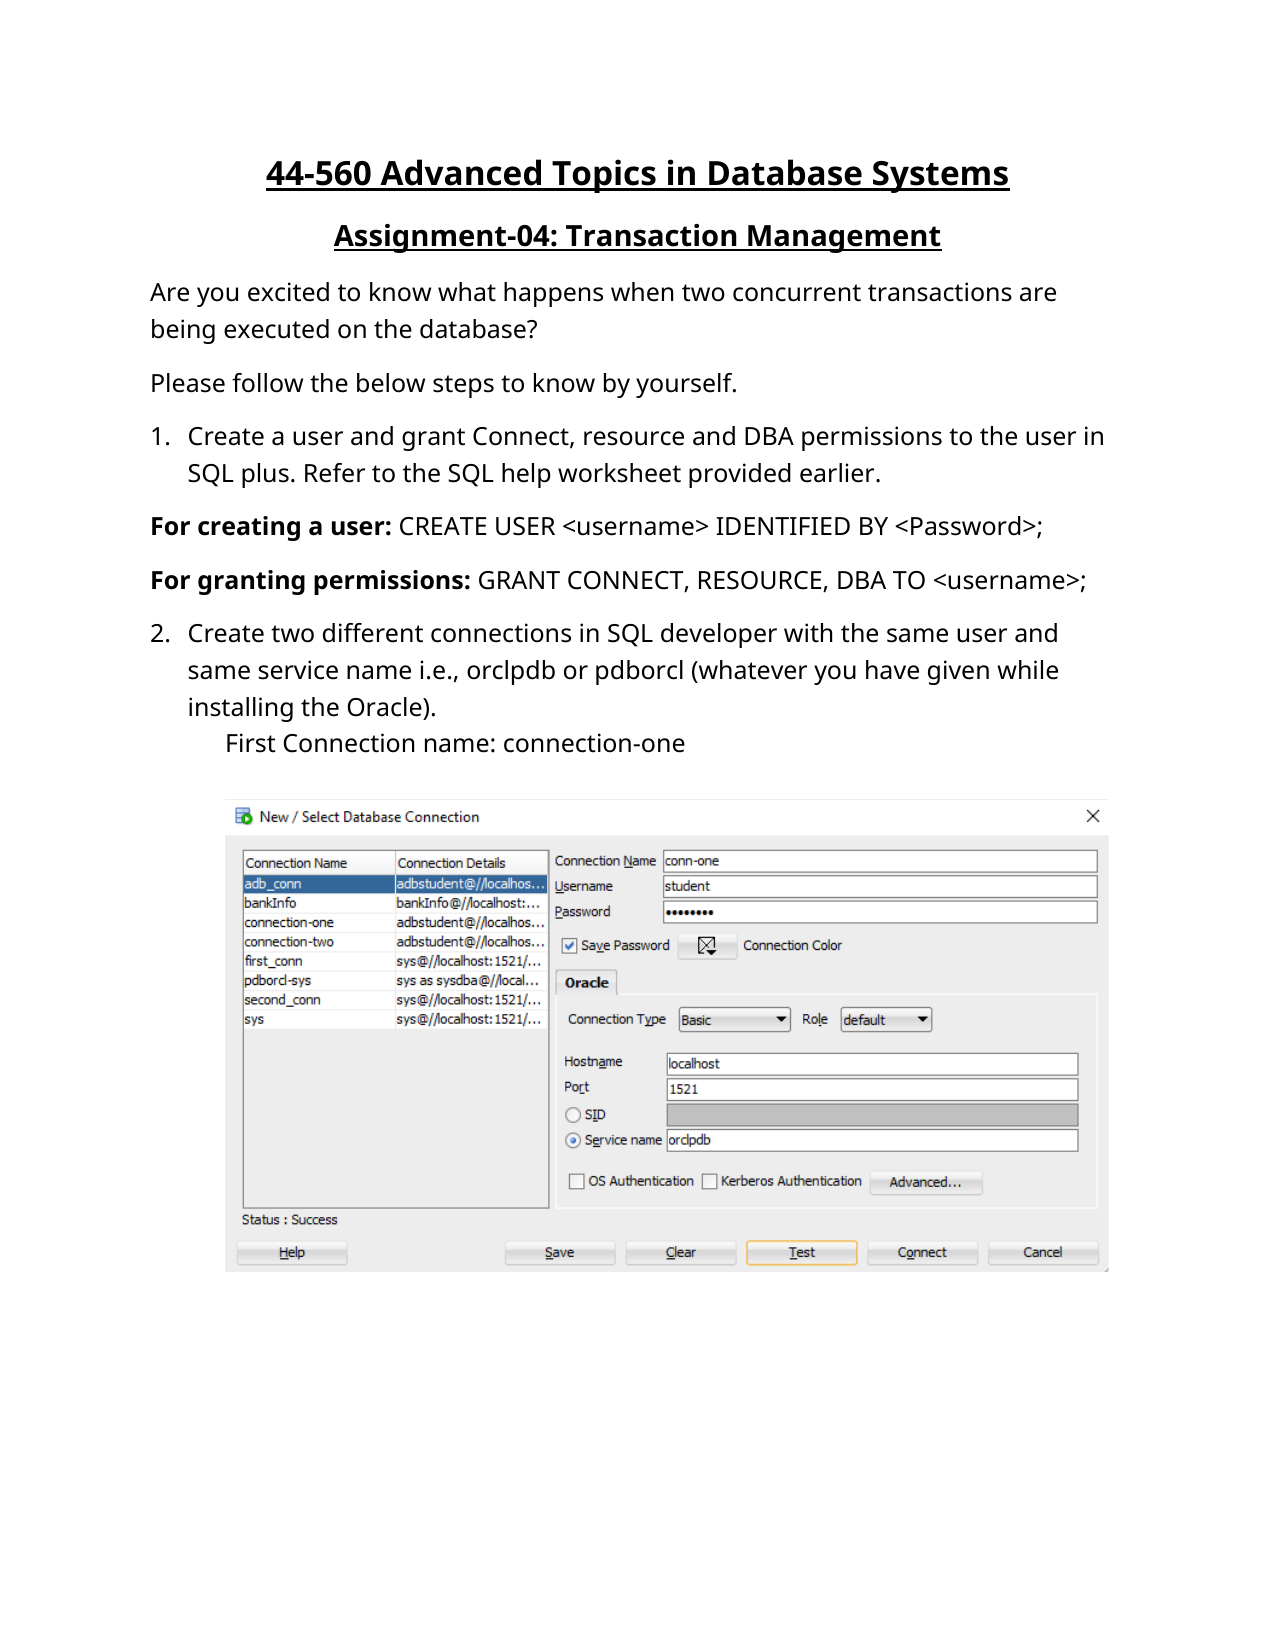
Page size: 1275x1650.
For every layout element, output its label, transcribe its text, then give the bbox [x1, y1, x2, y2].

list First Connection name: connection-one [225, 726, 1125, 760]
list Create a user and grant Connect, resource and DBA permissions to the user in SQL plus. Refer to the SQL help worksheet provided earlier. [150, 419, 1125, 489]
picture [225, 799, 1109, 1272]
text Are you excited to know what happens when two concurrent transactions are being executed on the database? [150, 275, 1125, 346]
text For creating a user: CREATE USER <username> IDENTIFIED BY <Password>; [150, 509, 1125, 543]
text Please follow the below steps to know by yourself. [150, 365, 1125, 399]
list Create two different connections in SQL developer with the same user and same service name i.e., orclpdb or pdborcl (whatever you have given while installing the Oracle). [150, 616, 1125, 723]
text Assignment-04: Transaction Management [150, 216, 1125, 255]
text 44-560 Advanced Topics in Database Systems [150, 150, 1125, 195]
text For granting permissions: GRANT CONNECT, RESOURCE, DBA TO <username>; [150, 562, 1125, 596]
